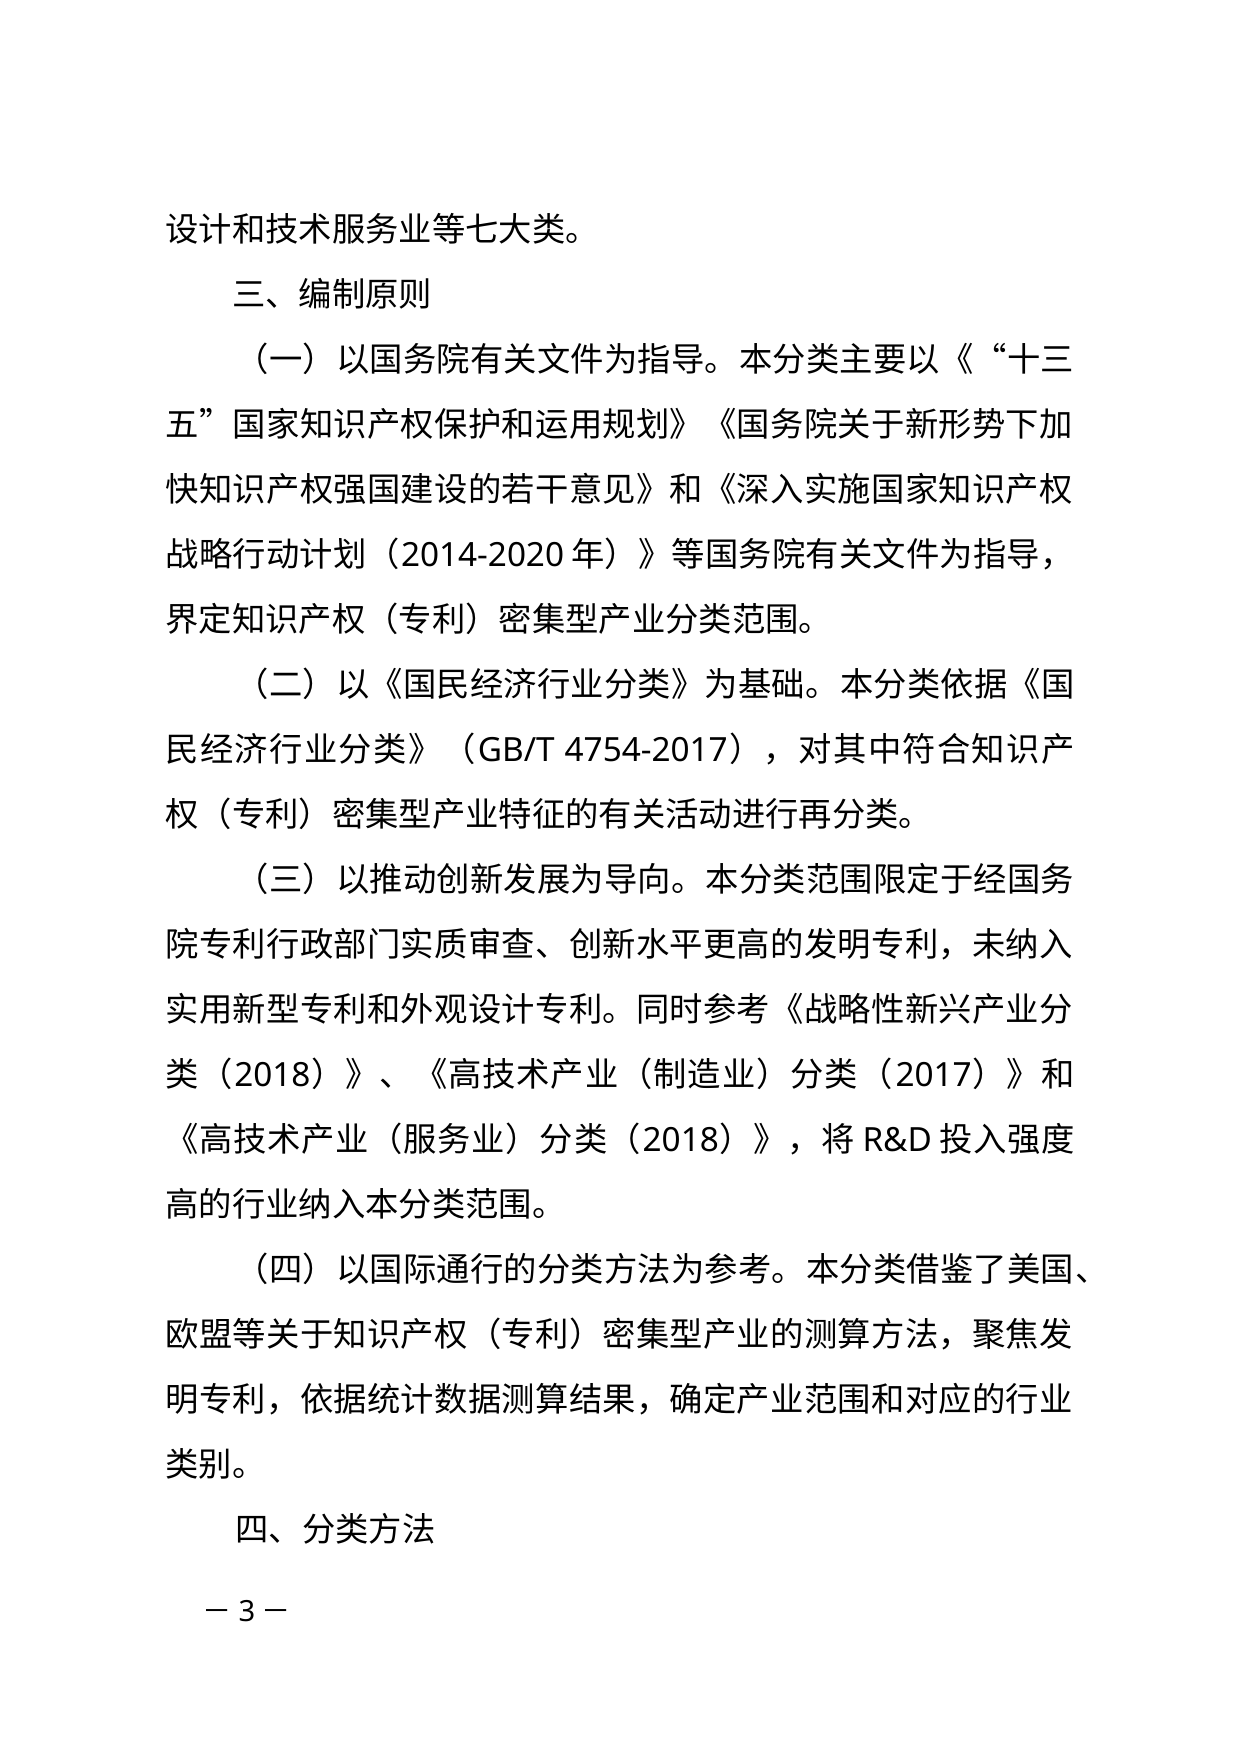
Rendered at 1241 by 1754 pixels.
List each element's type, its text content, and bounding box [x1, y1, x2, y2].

text （三）以推动创新发展为导向。本分类范围限定于经国务院专利行政部门实质审查、创新水平更高的发明专利，未纳入实用新型专利和外观设计专利。同时参考《战略性新兴产业分类（2018）》、《高技术产业（制造业）分类（2017）》和《高技术产业（服务业）分类（2018）》，将R&D投入强度高的行业纳入本分类范围。 [165, 845, 1075, 1235]
text 三、编制原则 [165, 260, 1075, 325]
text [165, 195, 1075, 260]
text 四、分类方法 [165, 1495, 1075, 1560]
text （四）以国际通行的分类方法为参考。本分类借鉴了美国、欧盟等关于知识产权（专利）密集型产业的测算方法，聚焦发明专利，依据统计数据测算结果，确定产业范围和对应的行业类别。 [165, 1235, 1075, 1495]
text （一）以国务院有关文件为指导。本分类主要以《“十三五”国家知识产权保护和运用规划》《国务院关于新形势下加快知识产权强国建设的若干意见》和《深入实施国家知识产权战略行动计划（2014-2020年）》等国务院有关文件为指导，界定知识产权（专利）密集型产业分类范围。 [165, 325, 1075, 650]
text （二）以《国民经济行业分类》为基础。本分类依据《国民经济行业分类》（GB/T 4754-2017），对其中符合知识产权（专利）密集型产业特征的有关活动进行再分类。 [165, 650, 1075, 845]
